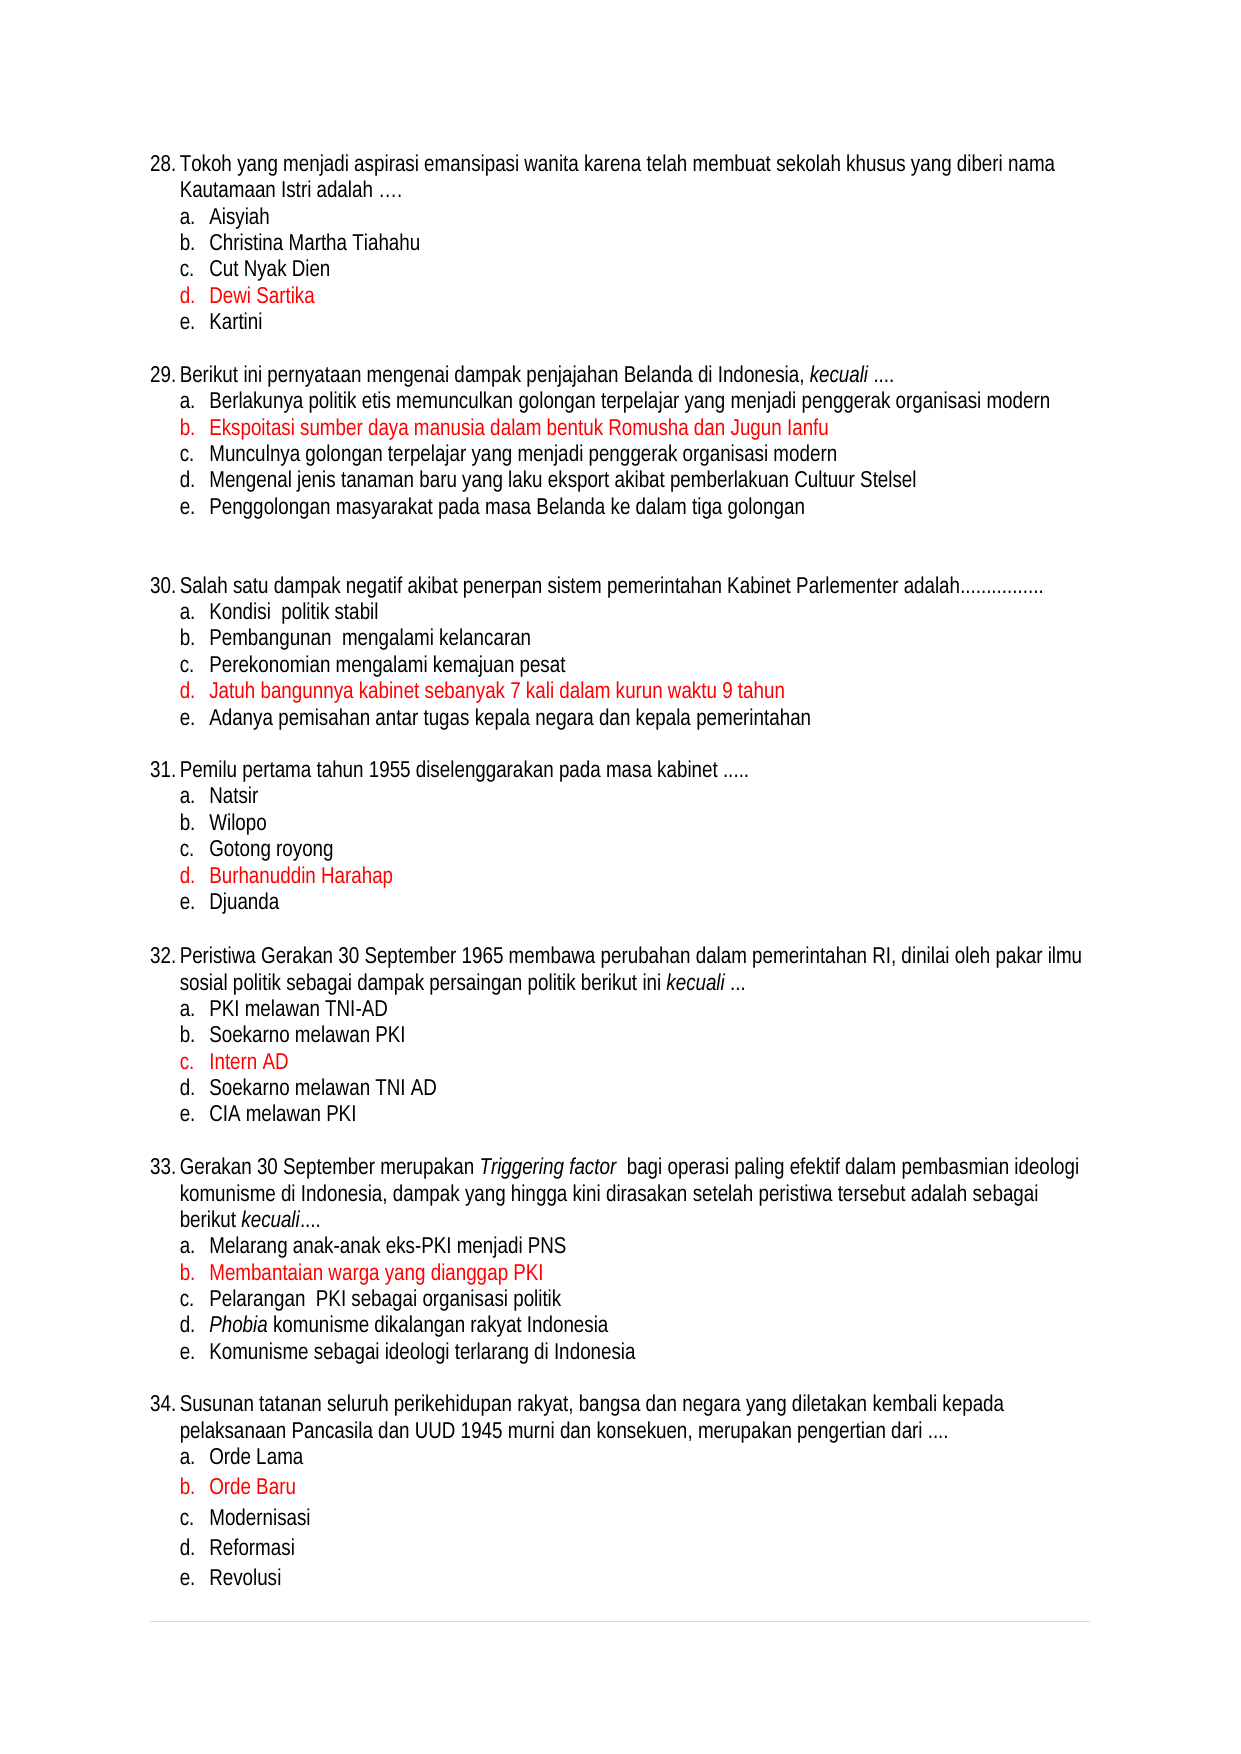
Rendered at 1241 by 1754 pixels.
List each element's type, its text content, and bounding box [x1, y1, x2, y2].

list Mengenal jenis tanaman baru yang laku eksport akibat pemberlakuan Cultuur Stelsel [179, 466, 1090, 493]
list Adanya pemisahan antar tugas kepala negara dan kepala pemerintahan [179, 703, 1090, 730]
list Phobia komunisme dikalangan rakyat Indonesia [179, 1311, 1090, 1338]
list Dewi Sartika [179, 282, 1090, 308]
list Reformasi [179, 1534, 1090, 1560]
list PKI melawan TNI-AD [179, 995, 1090, 1021]
list Kartini [179, 308, 1090, 334]
list Berikut ini pernyataan mengenai dampak penjajahan Belanda di Indonesia, kecuali .... [150, 361, 1090, 387]
list Pelarangan PKI sebagai organisasi politik [179, 1285, 1090, 1311]
list Soekarno melawan TNI AD [179, 1074, 1090, 1100]
list CIA melawan PKI [179, 1100, 1090, 1127]
list Revolusi [179, 1564, 1090, 1590]
list Soekarno melawan PKI [179, 1021, 1090, 1048]
list Jatuh bangunnya kabinet sebanyak 7 kali dalam kurun waktu 9 tahun [179, 677, 1090, 703]
list Intern AD [179, 1048, 1090, 1074]
list Susunan tatanan seluruh perikehidupan rakyat, bangsa dan negara yang diletakan kembali kepada pelaksanaan Pancasila dan UUD 1945 murni dan konsekuen, merupakan pengertian dari .... [150, 1390, 1090, 1443]
list Cut Nyak Dien [179, 255, 1090, 282]
list Wilopo [179, 809, 1090, 835]
list Munculnya golongan terpelajar yang menjadi penggerak organisasi modern [179, 440, 1090, 466]
list Christina Martha Tiahahu [179, 229, 1090, 255]
list Aisyiah [179, 203, 1090, 229]
list Tokoh yang menjadi aspirasi emansipasi wanita karena telah membuat sekolah khusus yang diberi nama Kautamaan Istri adalah …. [150, 150, 1090, 203]
list Gerakan 30 September merupakan Triggering factor bagi operasi paling efektif dalam pembasmian ideologi komunisme di Indonesia, dampak yang hingga kini dirasakan setelah peristiwa tersebut adalah sebagai berikut kecuali.... [150, 1153, 1090, 1232]
list Natsir [179, 782, 1090, 809]
list Penggolongan masyarakat pada masa Belanda ke dalam tiga golongan [179, 493, 1090, 519]
list Orde Lama [179, 1443, 1090, 1469]
list Pembangunan mengalami kelancaran [179, 624, 1090, 651]
list Orde Baru [179, 1473, 1090, 1499]
list Gotong royong [179, 835, 1090, 862]
list Djuanda [179, 888, 1090, 914]
list Melarang anak-anak eks-PKI menjadi PNS [179, 1232, 1090, 1258]
list Burhanuddin Harahap [179, 862, 1090, 888]
list Membantaian warga yang dianggap PKI [179, 1258, 1090, 1285]
list Kondisi politik stabil [179, 598, 1090, 624]
list Komunisme sebagai ideologi terlarang di Indonesia [179, 1338, 1090, 1364]
list Salah satu dampak negatif akibat penerpan sistem pemerintahan Kabinet Parlementer adalah................ [150, 572, 1090, 598]
list Peristiwa Gerakan 30 September 1965 membawa perubahan dalam pemerintahan RI, dinilai oleh pakar ilmu sosial politik sebagai dampak persaingan politik berikut ini kecuali ... [150, 942, 1090, 995]
list Perekonomian mengalami kemajuan pesat [179, 651, 1090, 677]
list Pemilu pertama tahun 1955 diselenggarakan pada masa kabinet ..... [150, 756, 1090, 782]
list Ekspoitasi sumber daya manusia dalam bentuk Romusha dan Jugun Ianfu [179, 413, 1090, 440]
list Modernisasi [179, 1503, 1090, 1530]
list Berlakunya politik etis memunculkan golongan terpelajar yang menjadi penggerak organisasi modern [179, 387, 1090, 413]
